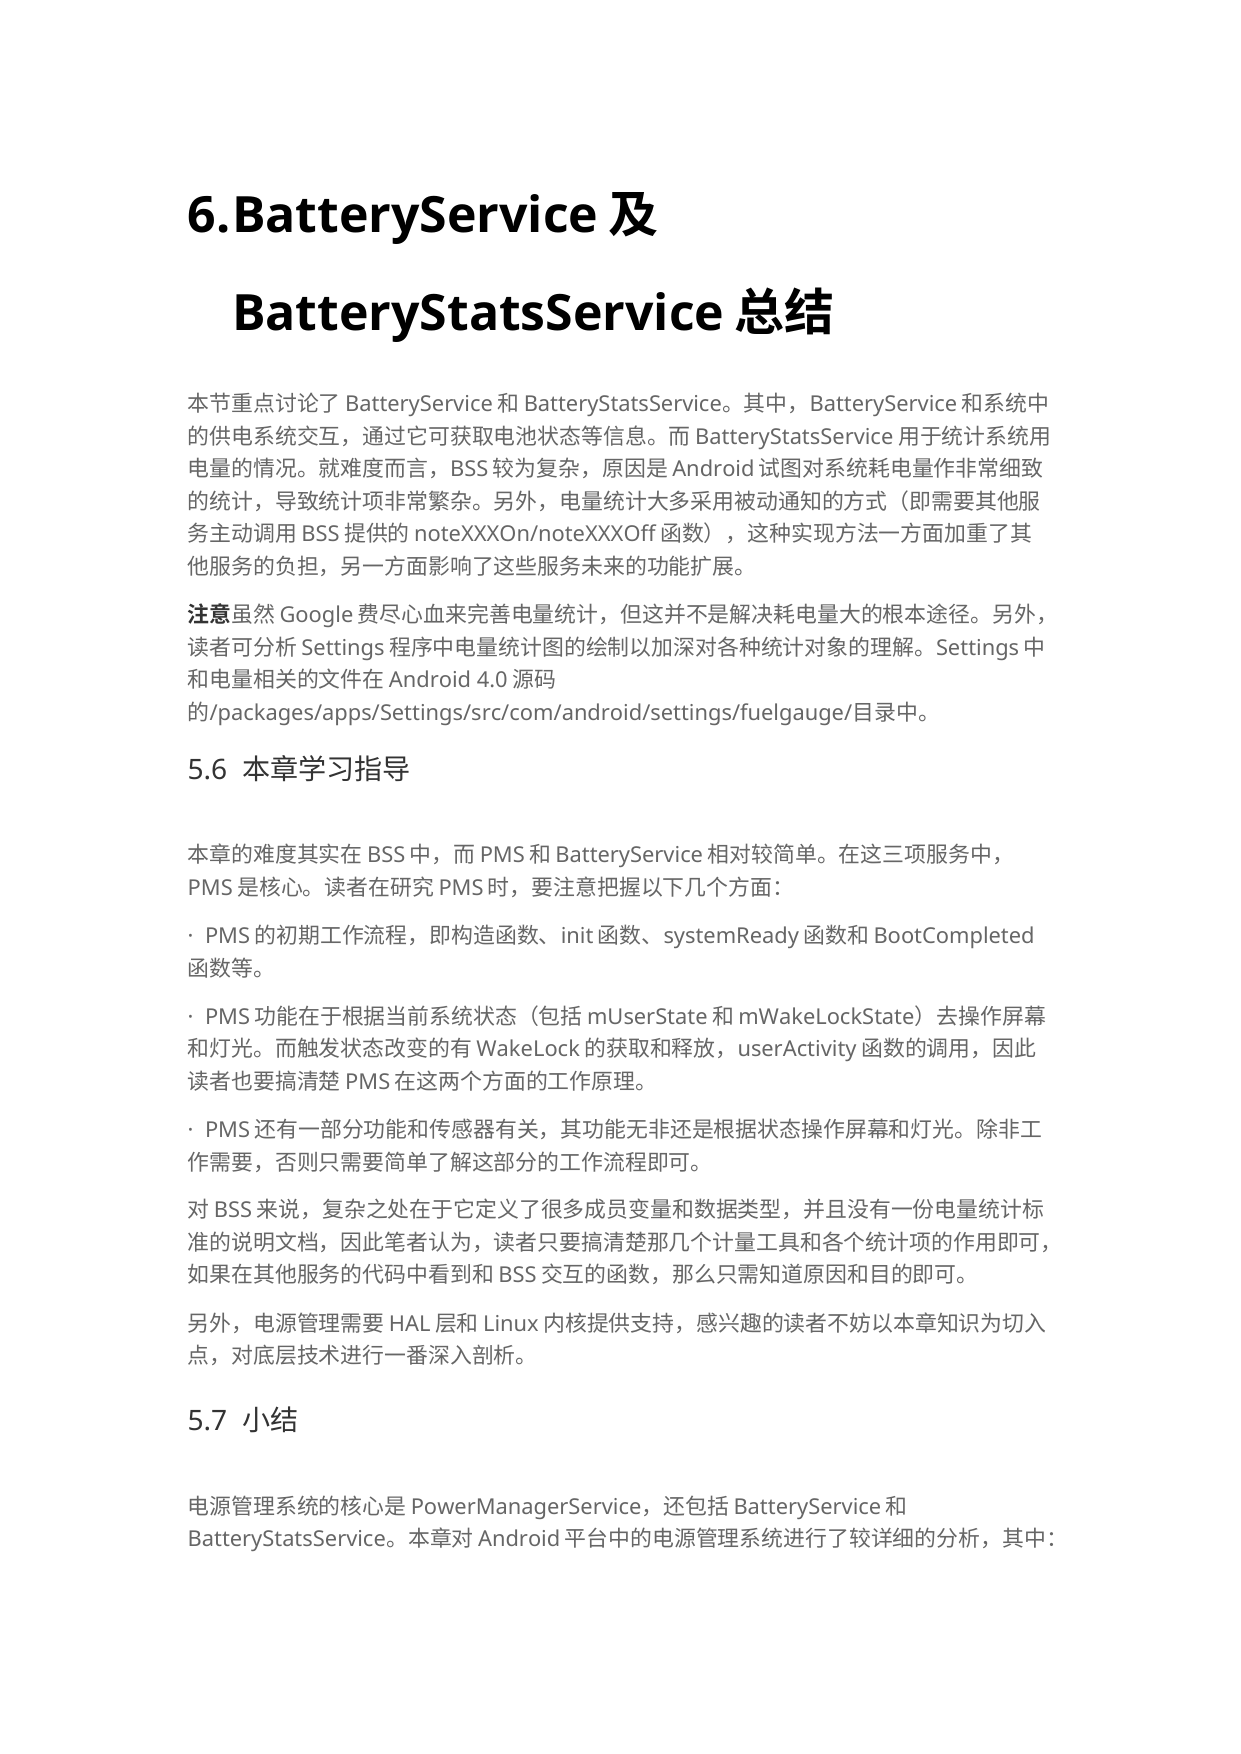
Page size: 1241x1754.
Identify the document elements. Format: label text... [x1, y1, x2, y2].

text · PMS的初期工作流程，即构造函数、init函数、systemReady函数和BootCompleted函数等。 [187, 918, 1053, 983]
subtitle 5.7 小结 [187, 1386, 1053, 1451]
text 对BSS来说，复杂之处在于它定义了很多成员变量和数据类型，并且没有一份电量统计标准的说明文档，因此笔者认为，读者只要搞清楚那几个计量工具和各个统计项的作用即可，如果在其他服务的代码中看到和BSS交互的函数，那么只需知道原因和目的即可。 [187, 1192, 1053, 1290]
subtitle BatteryService及BatteryStatsService总结 [187, 162, 1053, 357]
text · PMS功能在于根据当前系统状态（包括mUserState和mWakeLockState）去操作屏幕和灯光。而触发状态改变的有WakeLock的获取和释放，userActivity函数的调用，因此读者也要搞清楚PMS在这两个方面的工作原理。 [187, 998, 1053, 1096]
text 电源管理系统的核心是PowerManagerService，还包括BatteryService和BatteryStatsService。本章对Android平台中的电源管理系统进行了较详细的分析，其中： [187, 1488, 1053, 1553]
text 注意虽然Google费尽心血来完善电量统计，但这并不是解决耗电量大的根本途径。另外，读者可分析Settings程序中电量统计图的绘制以加深对各种统计对象的理解。Settings中和电量相关的文件在Android 4.0源码的/packages/apps/Settings/src/com/android/settings/fuelgauge/目录中。 [187, 597, 1053, 727]
text 另外，电源管理需要HAL层和Linux内核提供支持，感兴趣的读者不妨以本章知识为切入点，对底层技术进行一番深入剖析。 [187, 1305, 1053, 1370]
text · PMS还有一部分功能和传感器有关，其功能无非还是根据状态操作屏幕和灯光。除非工作需要，否则只需要简单了解这部分的工作流程即可。 [187, 1112, 1053, 1177]
text 本章的难度其实在BSS中，而PMS和BatteryService相对较简单。在这三项服务中， PMS是核心。读者在研究PMS时，要注意把握以下几个方面： [187, 837, 1053, 902]
text 本节重点讨论了BatteryService和BatteryStatsService。其中，BatteryService和系统中的供电系统交互，通过它可获取电池状态等信息。而BatteryStatsService用于统计系统用电量的情况。就难度而言，BSS较为复杂，原因是Android试图对系统耗电量作非常细致的统计，导致统计项非常繁杂。另外，电量统计大多采用被动通知的方式（即需要其他服务主动调用BSS提供的noteXXXOn/noteXXXOff函数），这种实现方法一方面加重了其他服务的负担，另一方面影响了这些服务未来的功能扩展。 [187, 386, 1053, 581]
subtitle 5.6 本章学习指导 [187, 734, 1053, 799]
